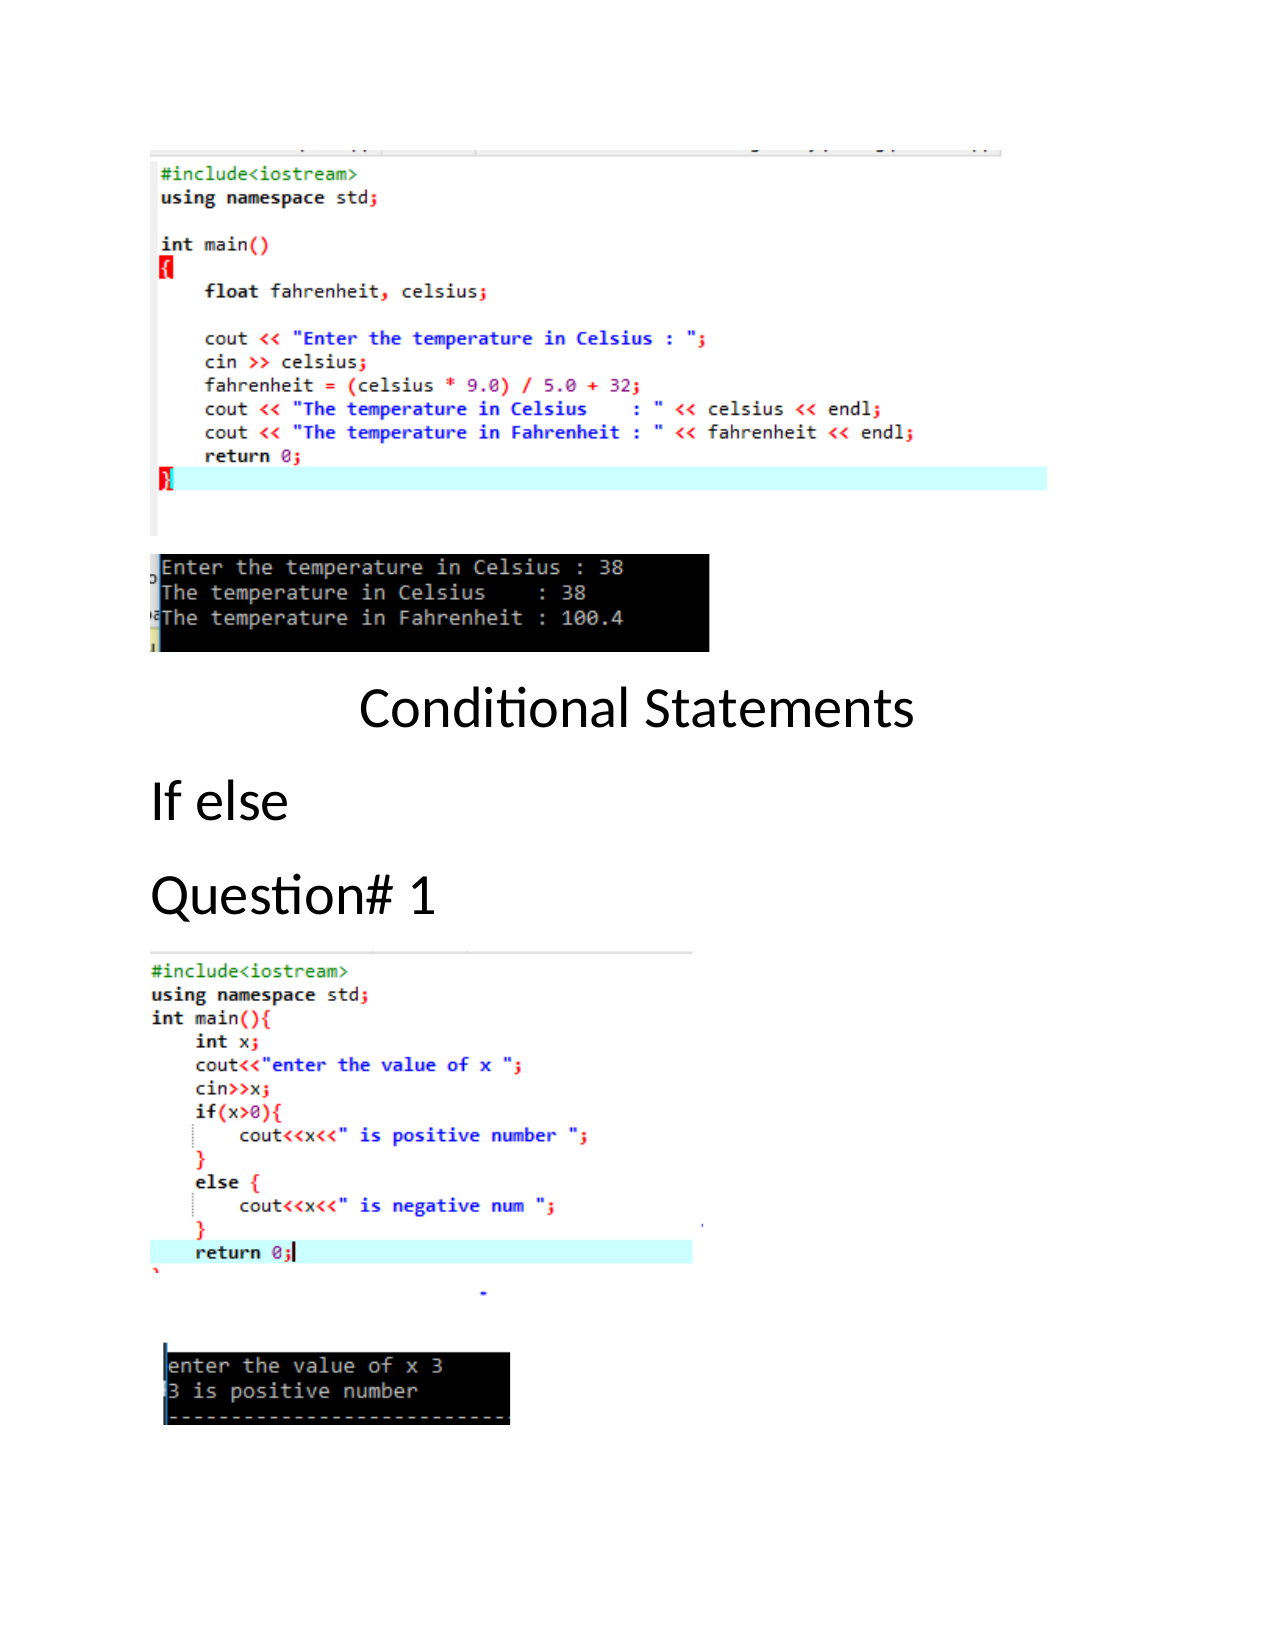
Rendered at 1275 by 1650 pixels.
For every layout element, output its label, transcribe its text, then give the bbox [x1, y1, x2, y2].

text If else [150, 764, 1125, 835]
picture [163, 1291, 511, 1425]
text Conditional Statements [150, 671, 1125, 742]
picture [150, 951, 704, 1273]
picture [150, 554, 710, 652]
text Question# 1 [150, 858, 1125, 929]
picture [150, 150, 1047, 536]
